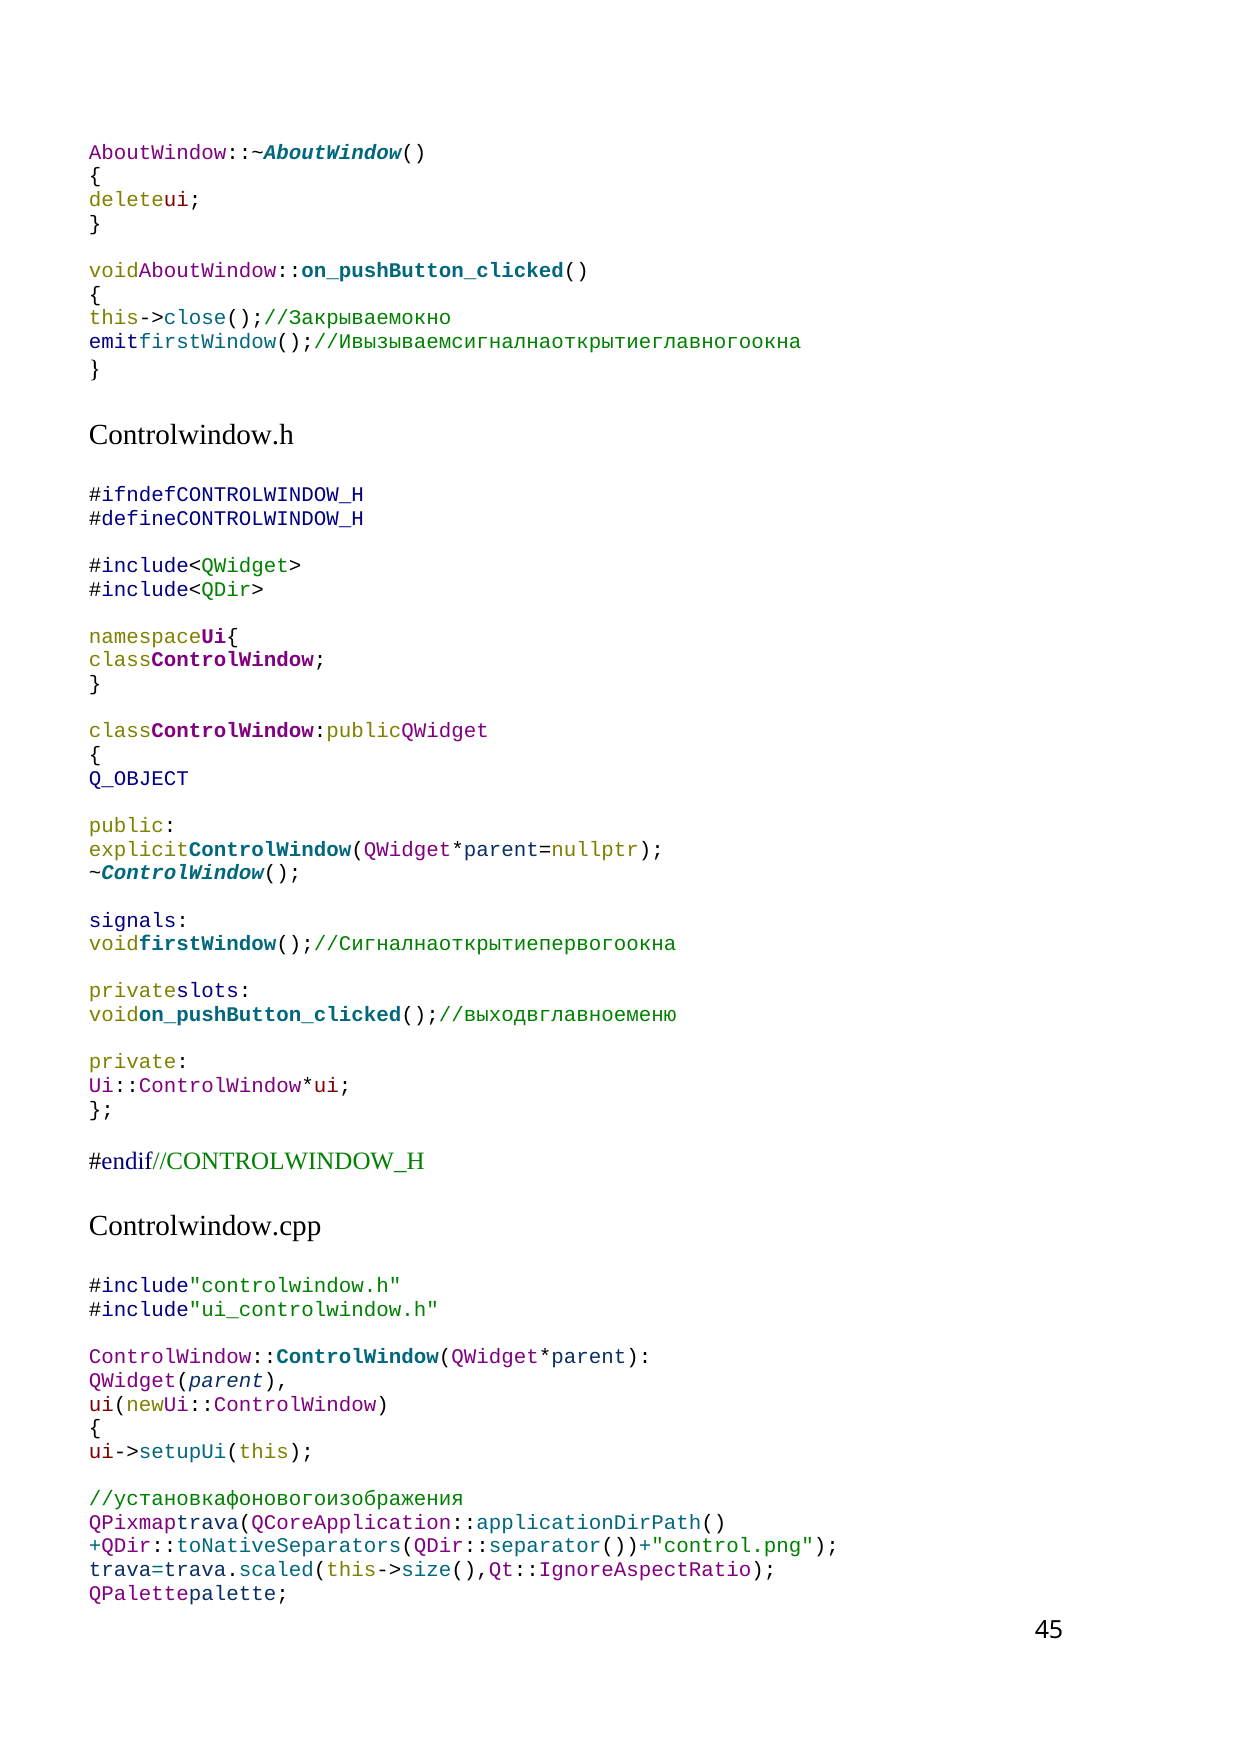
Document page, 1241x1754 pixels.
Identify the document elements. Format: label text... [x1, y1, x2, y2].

text namespaceUi{ [89, 626, 1063, 649]
text #endif//CONTROLWINDOW_H [89, 1146, 1063, 1175]
text } [89, 213, 1063, 236]
text ui->setupUi(this); [89, 1441, 1063, 1464]
text #ifndefCONTROLWINDOW_H [89, 484, 1063, 508]
text #include"controlwindow.h" [89, 1275, 1063, 1299]
text voidon_pushButton_clicked();//выходвглавноеменю [89, 1004, 1063, 1028]
text Controlwindow.cpp [89, 1208, 1063, 1242]
text ~ControlWindow(); [89, 862, 1063, 886]
text explicitControlWindow(QWidget*parent=nullptr); [89, 839, 1063, 862]
text { [89, 284, 1063, 307]
text trava=trava.scaled(this->size(),Qt::IgnoreAspectRatio); [89, 1559, 1063, 1583]
text } [89, 673, 1063, 697]
text AboutWindow::~AboutWindow() [89, 142, 1063, 165]
text #include<QDir> [89, 578, 1063, 602]
text Ui::ControlWindow*ui; [89, 1075, 1063, 1099]
text classControlWindow; [89, 649, 1063, 673]
text } [89, 354, 1063, 383]
text privateslots: [89, 981, 1063, 1004]
text Controlwindow.h [89, 417, 1063, 450]
text #include<QWidget> [89, 555, 1063, 578]
text { [89, 165, 1063, 189]
text private: [89, 1051, 1063, 1075]
text { [89, 744, 1063, 768]
text classControlWindow:publicQWidget [89, 720, 1063, 744]
text voidfirstWindow();//Сигналнаоткрытиепервогоокна [89, 933, 1063, 957]
text emitfirstWindow();//Ивызываемсигналнаоткрытиеглавногоокна [89, 331, 1063, 354]
text voidAboutWindow::on_pushButton_clicked() [89, 260, 1063, 284]
text #defineCONTROLWINDOW_H [89, 508, 1063, 531]
text QPixmaptrava(QCoreApplication::applicationDirPath()+QDir::toNativeSeparators(QDir::separator())+"control.png"); [89, 1512, 1063, 1559]
text { [89, 1417, 1063, 1441]
text Q_OBJECT [89, 768, 1063, 791]
text ui(newUi::ControlWindow) [89, 1394, 1063, 1417]
text #include"ui_controlwindow.h" [89, 1299, 1063, 1323]
text ControlWindow::ControlWindow(QWidget*parent): [89, 1346, 1063, 1370]
text //установкафоновогоизображения [89, 1488, 1063, 1512]
text signals: [89, 909, 1063, 933]
text QPalettepalette; [89, 1583, 1063, 1606]
text QWidget(parent), [89, 1370, 1063, 1394]
text this->close();//Закрываемокно [89, 307, 1063, 331]
text }; [89, 1099, 1063, 1122]
text public: [89, 815, 1063, 839]
text deleteui; [89, 189, 1063, 213]
